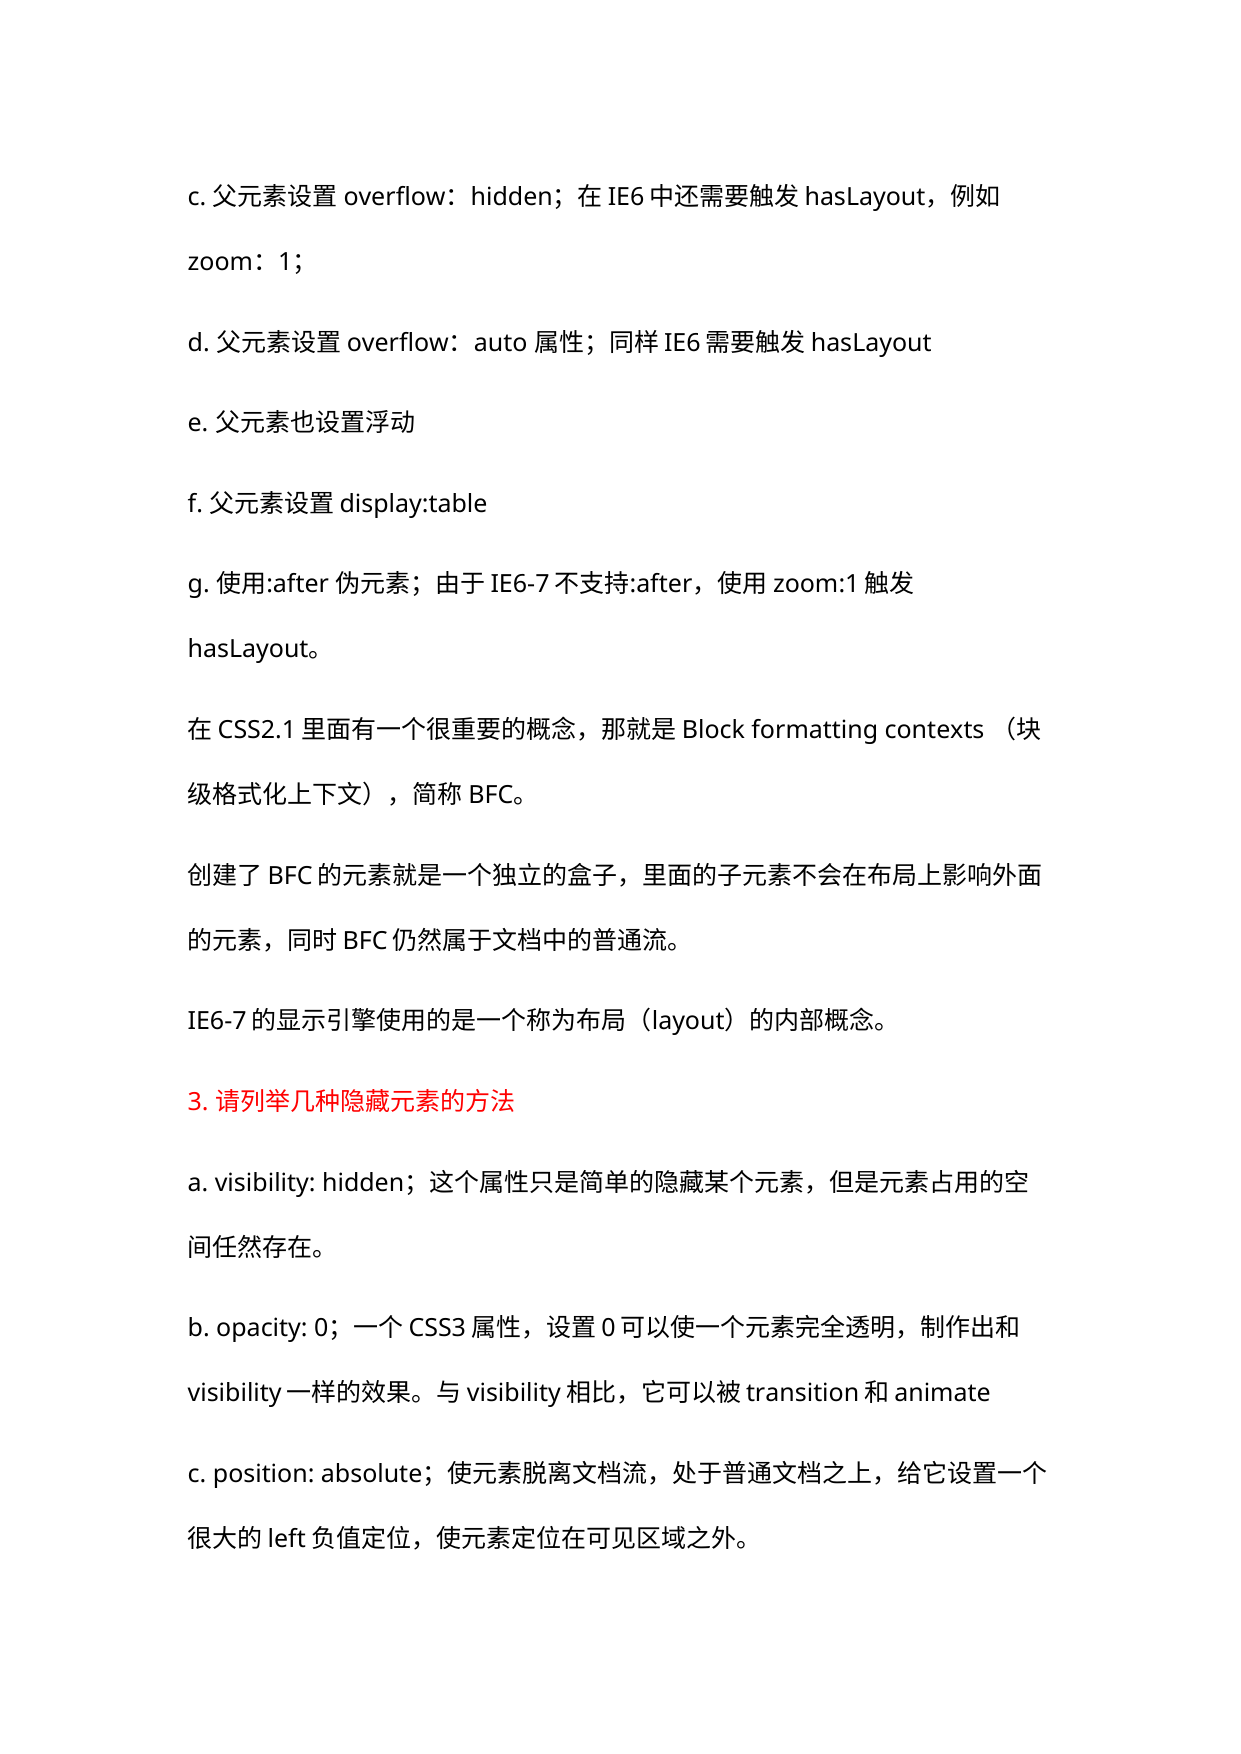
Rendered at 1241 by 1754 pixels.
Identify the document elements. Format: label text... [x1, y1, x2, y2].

text e. 父元素也设置浮动 [187, 388, 1053, 453]
text 在CSS2.1里面有一个很重要的概念，那就是 Block formatting contexts （块级格式化上下文），简称 BFC。 [187, 695, 1053, 825]
text 3. 请列举几种隐藏元素的方法 [187, 1067, 1053, 1132]
text a. visibility: hidden；这个属性只是简单的隐藏某个元素，但是元素占用的空间任然存在。 [187, 1148, 1053, 1278]
text c. position: absolute；使元素脱离文档流，处于普通文档之上，给它设置一个很大的left负值定位，使元素定位在可见区域之外。 [187, 1439, 1053, 1569]
text d. 父元素设置 overflow：auto 属性；同样IE6需要触发hasLayout [187, 308, 1053, 373]
text c. 父元素设置 overflow：hidden；在IE6中还需要触发hasLayout，例如zoom：1； [187, 162, 1053, 292]
text f. 父元素设置display:table [187, 469, 1053, 534]
text g. 使用:after 伪元素；由于IE6-7不支持:after，使用 zoom:1触发 hasLayout。 [187, 549, 1053, 679]
text IE6-7的显示引擎使用的是一个称为布局（layout）的内部概念。 [187, 986, 1053, 1051]
text 创建了BFC的元素就是一个独立的盒子，里面的子元素不会在布局上影响外面的元素，同时BFC仍然属于文档中的普通流。 [187, 841, 1053, 971]
text b. opacity: 0；一个CSS3属性，设置0可以使一个元素完全透明，制作出和visibility一样的效果。与visibility相比，它可以被transition和animate [187, 1293, 1053, 1423]
